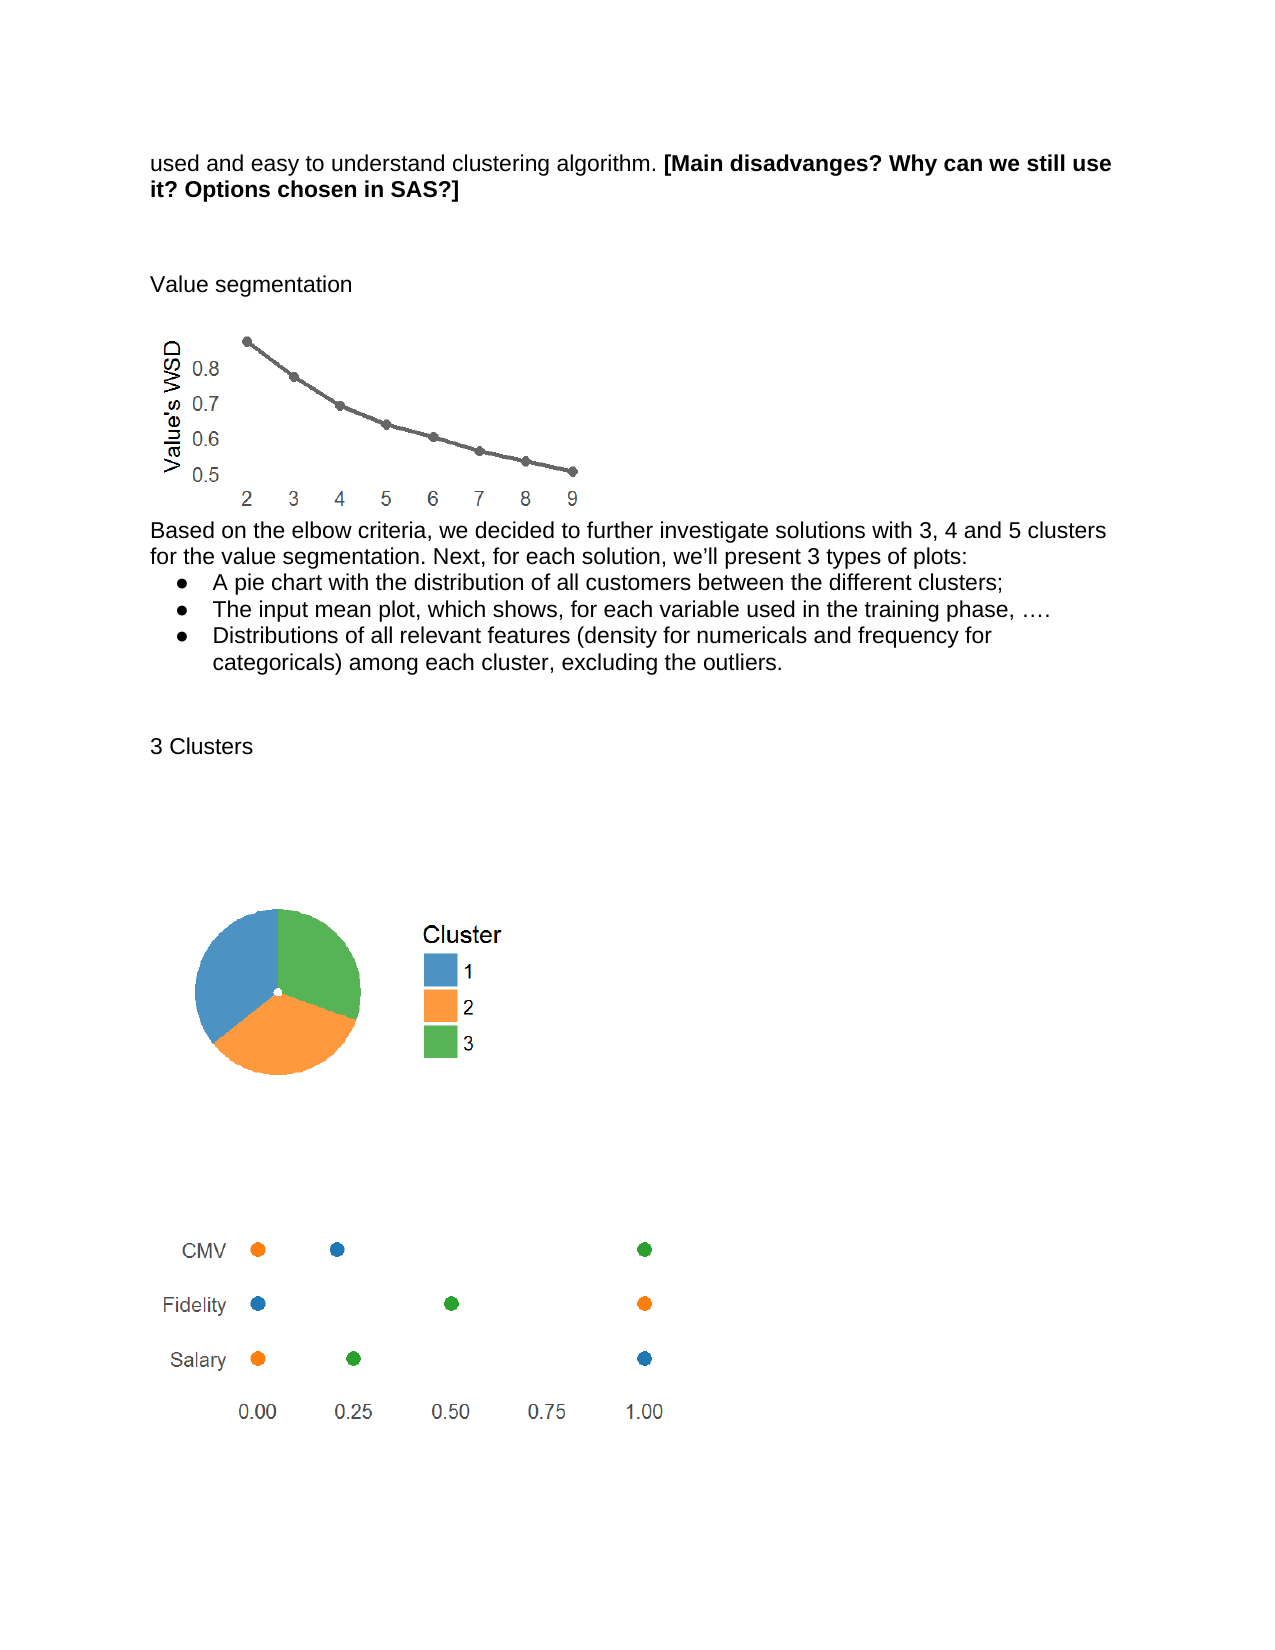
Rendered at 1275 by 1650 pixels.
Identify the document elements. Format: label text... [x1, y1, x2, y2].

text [150, 150, 1125, 203]
list Distributions of all relevant features (density for numericals and frequency for categoricals) among each cluster, excluding the outliers. [175, 622, 1125, 675]
picture [150, 785, 675, 1430]
list A pie chart with the distribution of all customers between the different clusters; [175, 569, 1125, 596]
picture [150, 322, 600, 517]
list The input mean plot, which shows, for each variable used in the training phase, …. [175, 596, 1125, 622]
text Based on the elbow criteria, we decided to further investigate solutions with 3, 4 and 5 clusters for the value segmentation. Next, for each solution, we’ll present 3 types of plots: [150, 517, 1125, 569]
text 3 Clusters [150, 733, 1125, 759]
text Value segmentation [150, 271, 1125, 297]
